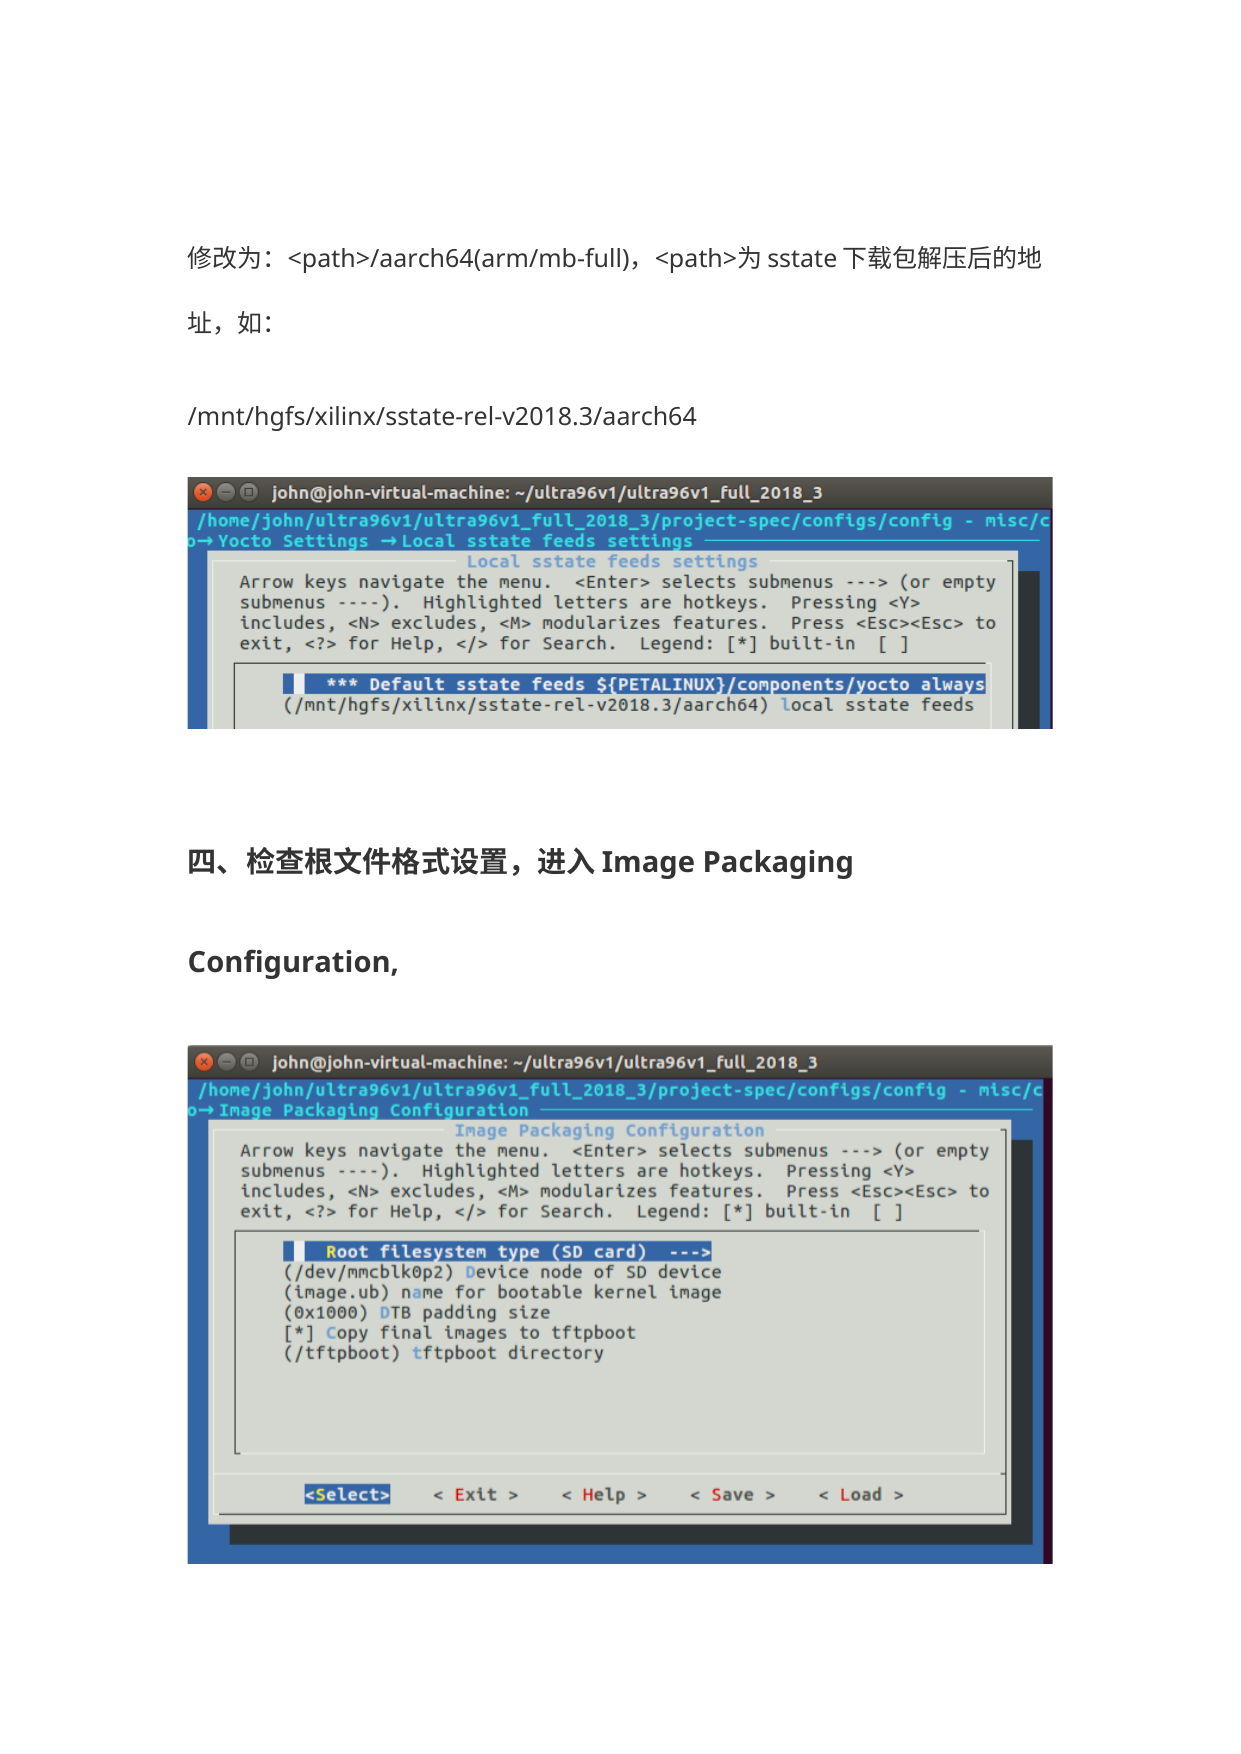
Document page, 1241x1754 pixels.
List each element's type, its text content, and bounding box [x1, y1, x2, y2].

text 修改为：<path>/aarch64(arm/mb-full)，<path>为sstate下载包解压后的地址，如： [187, 224, 1053, 354]
picture [187, 1045, 1053, 1564]
text /mnt/hgfs/xilinx/sstate-rel-v2018.3/aarch64 [187, 383, 1053, 448]
subtitle 四、检查根文件格式设置，进入Image Packaging Configuration, [187, 828, 1053, 994]
picture [187, 477, 1053, 729]
